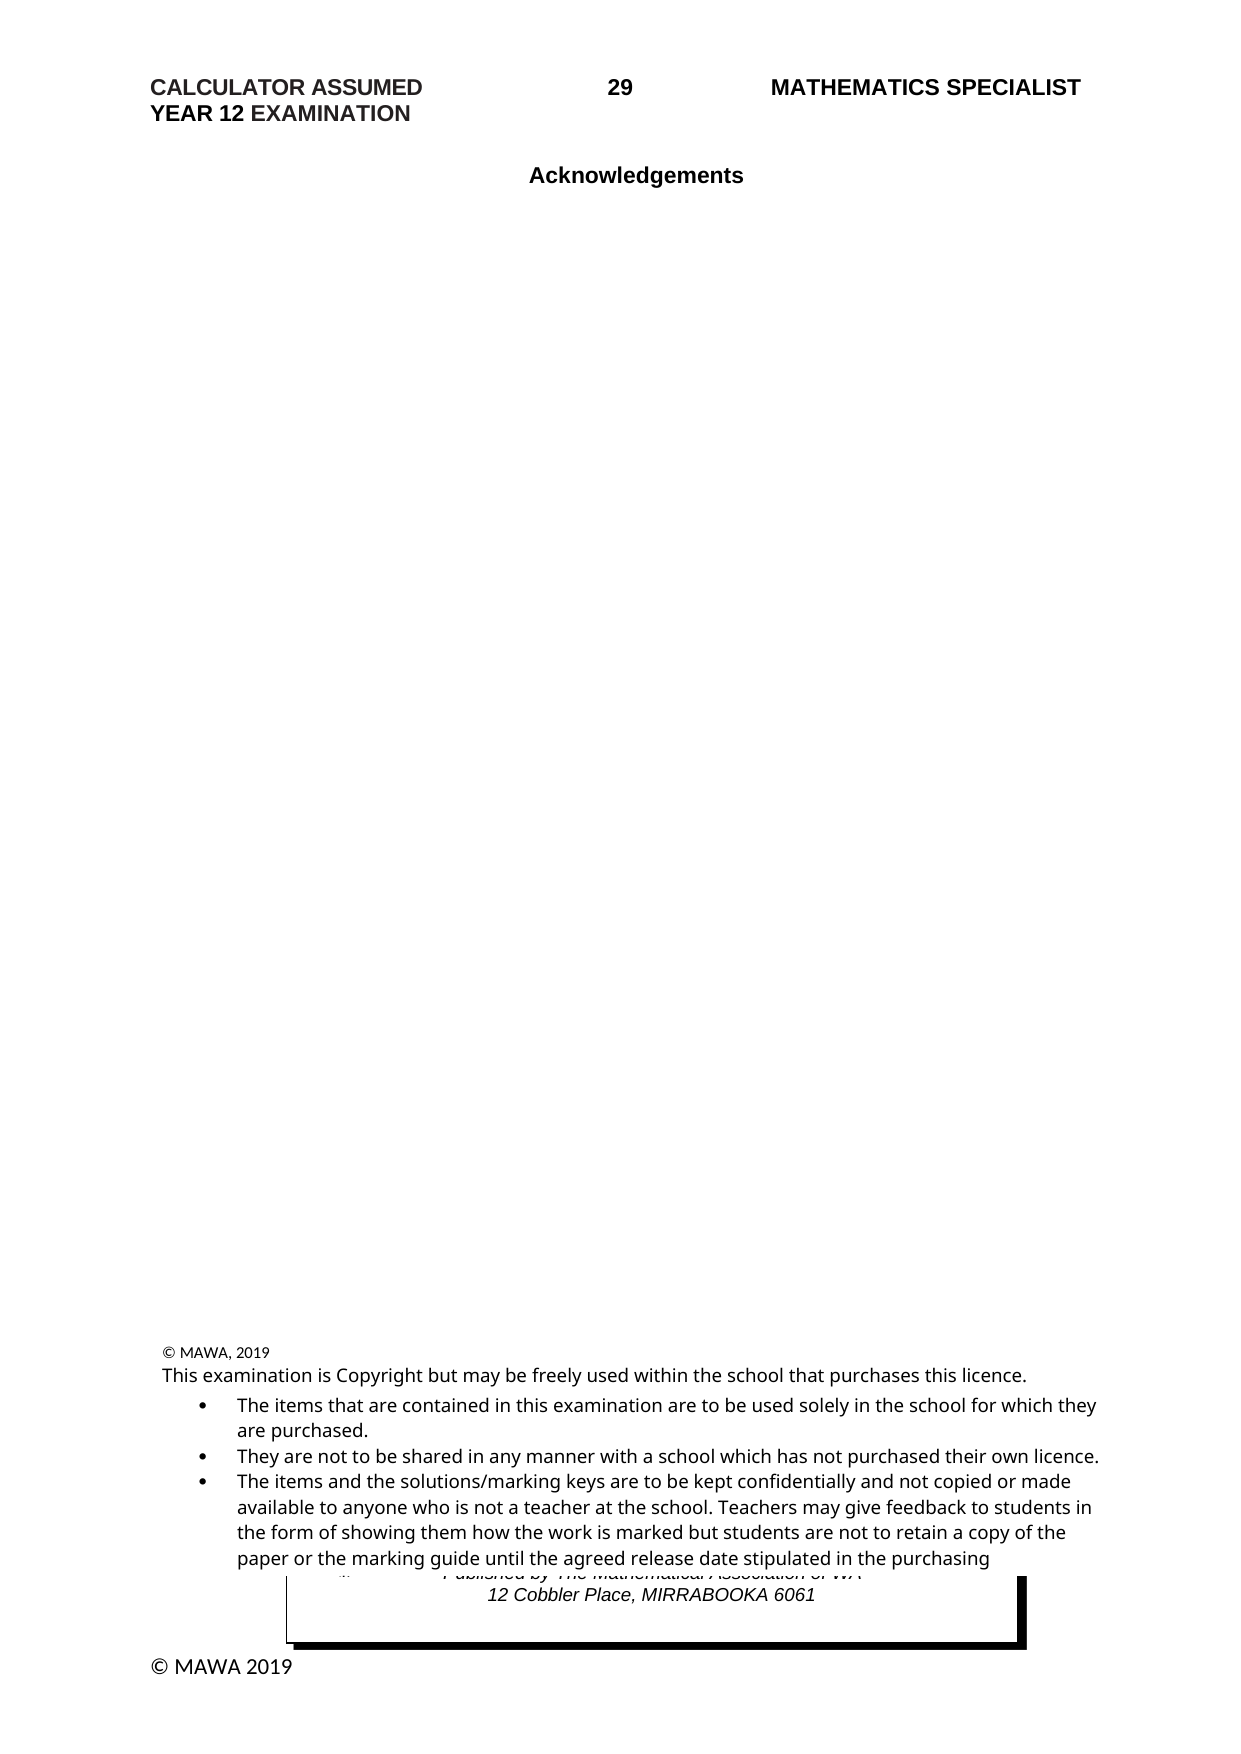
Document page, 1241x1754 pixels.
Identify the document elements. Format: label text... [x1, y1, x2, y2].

text Acknowledgements [150, 162, 1123, 189]
